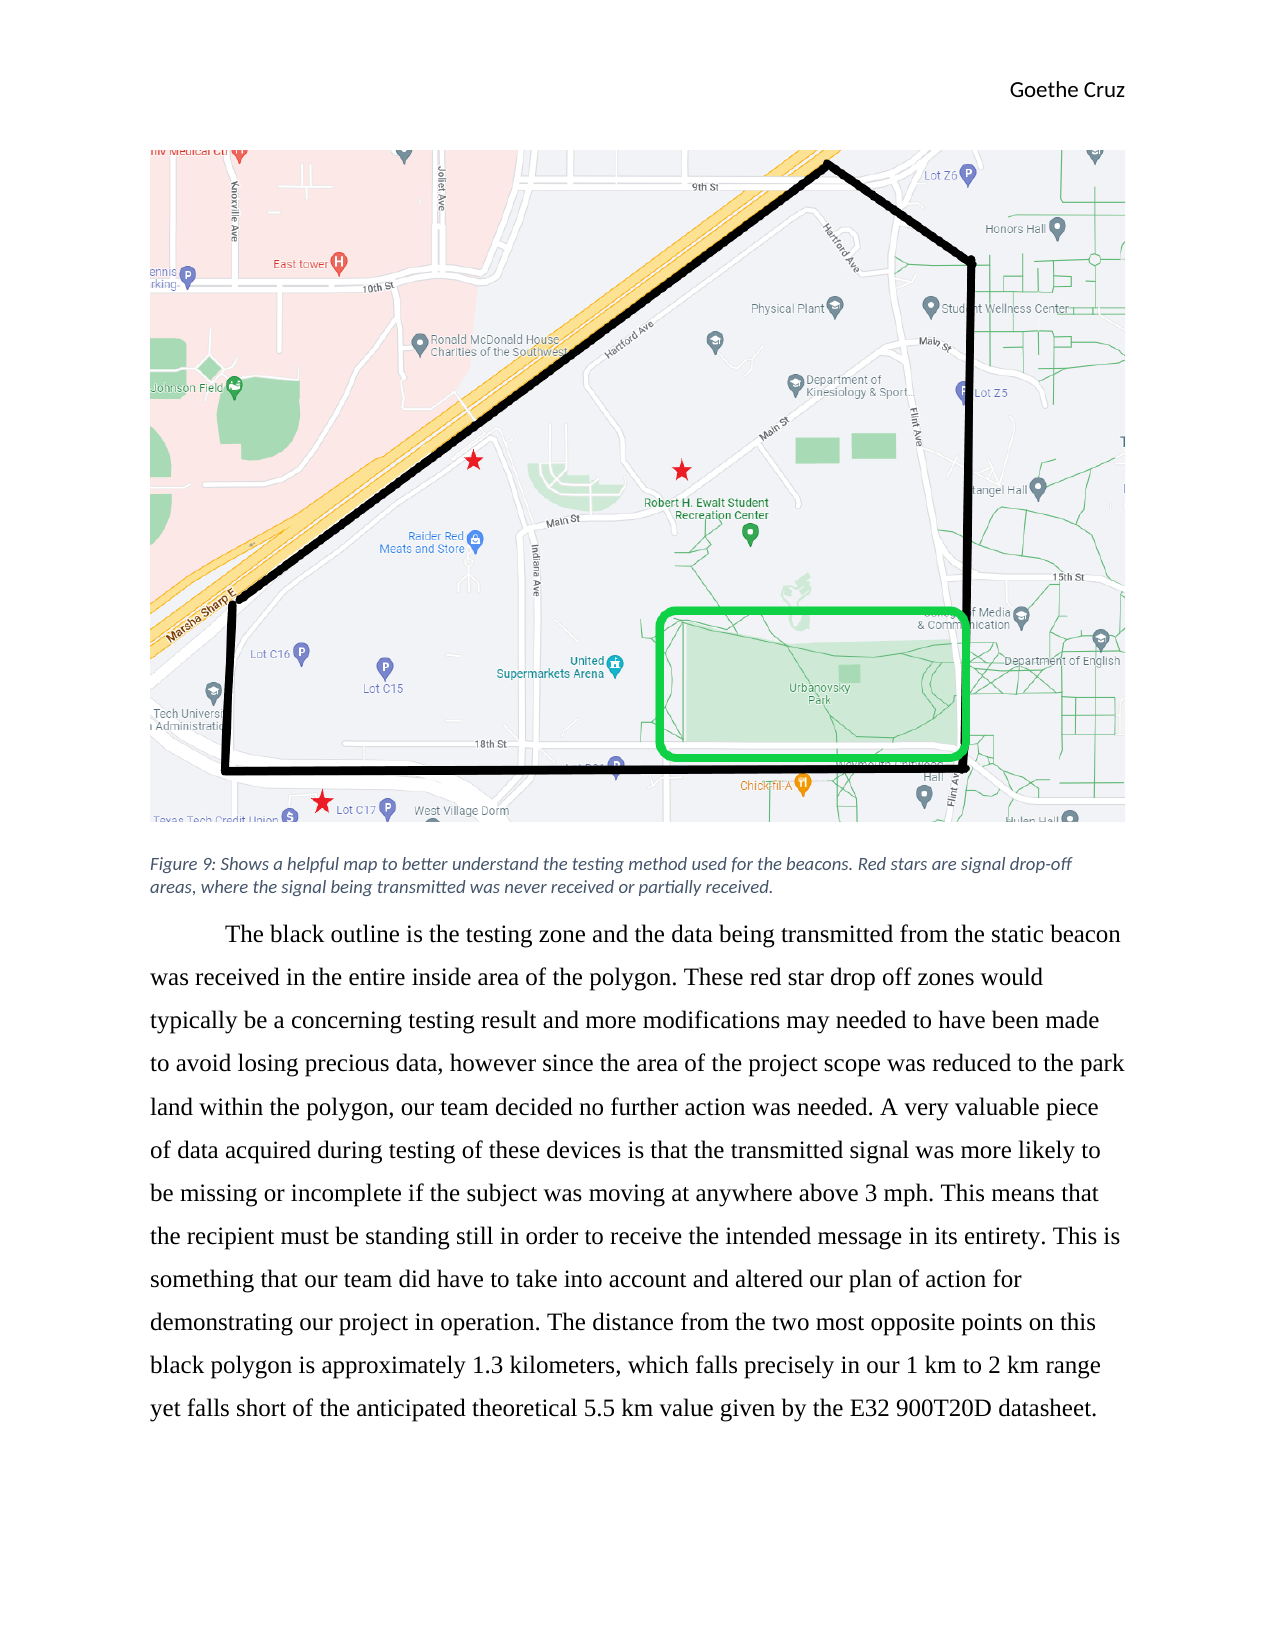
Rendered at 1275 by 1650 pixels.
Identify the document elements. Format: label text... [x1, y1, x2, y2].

picture [150, 150, 1125, 822]
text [150, 919, 1125, 1422]
